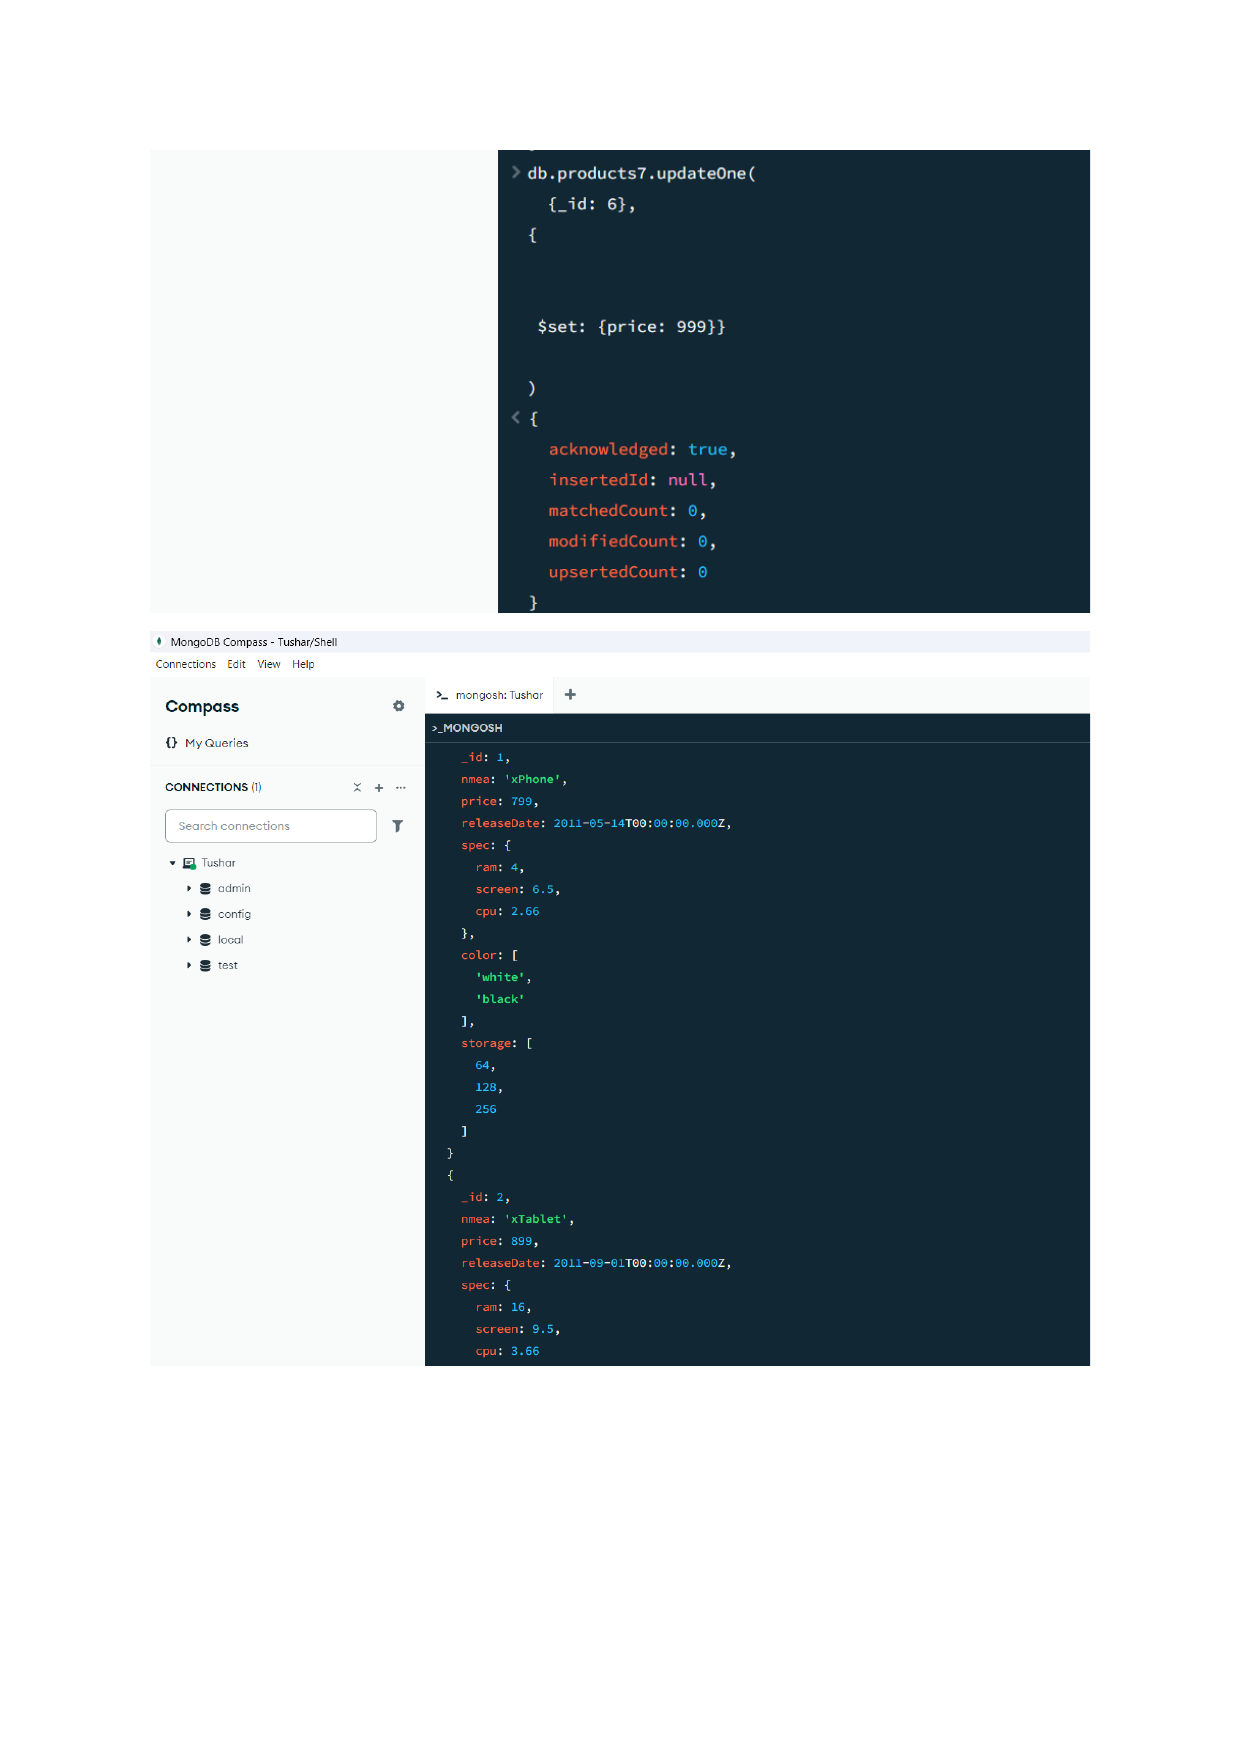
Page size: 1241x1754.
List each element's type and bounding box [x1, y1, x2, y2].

picture [150, 631, 1091, 1366]
picture [150, 150, 1091, 613]
